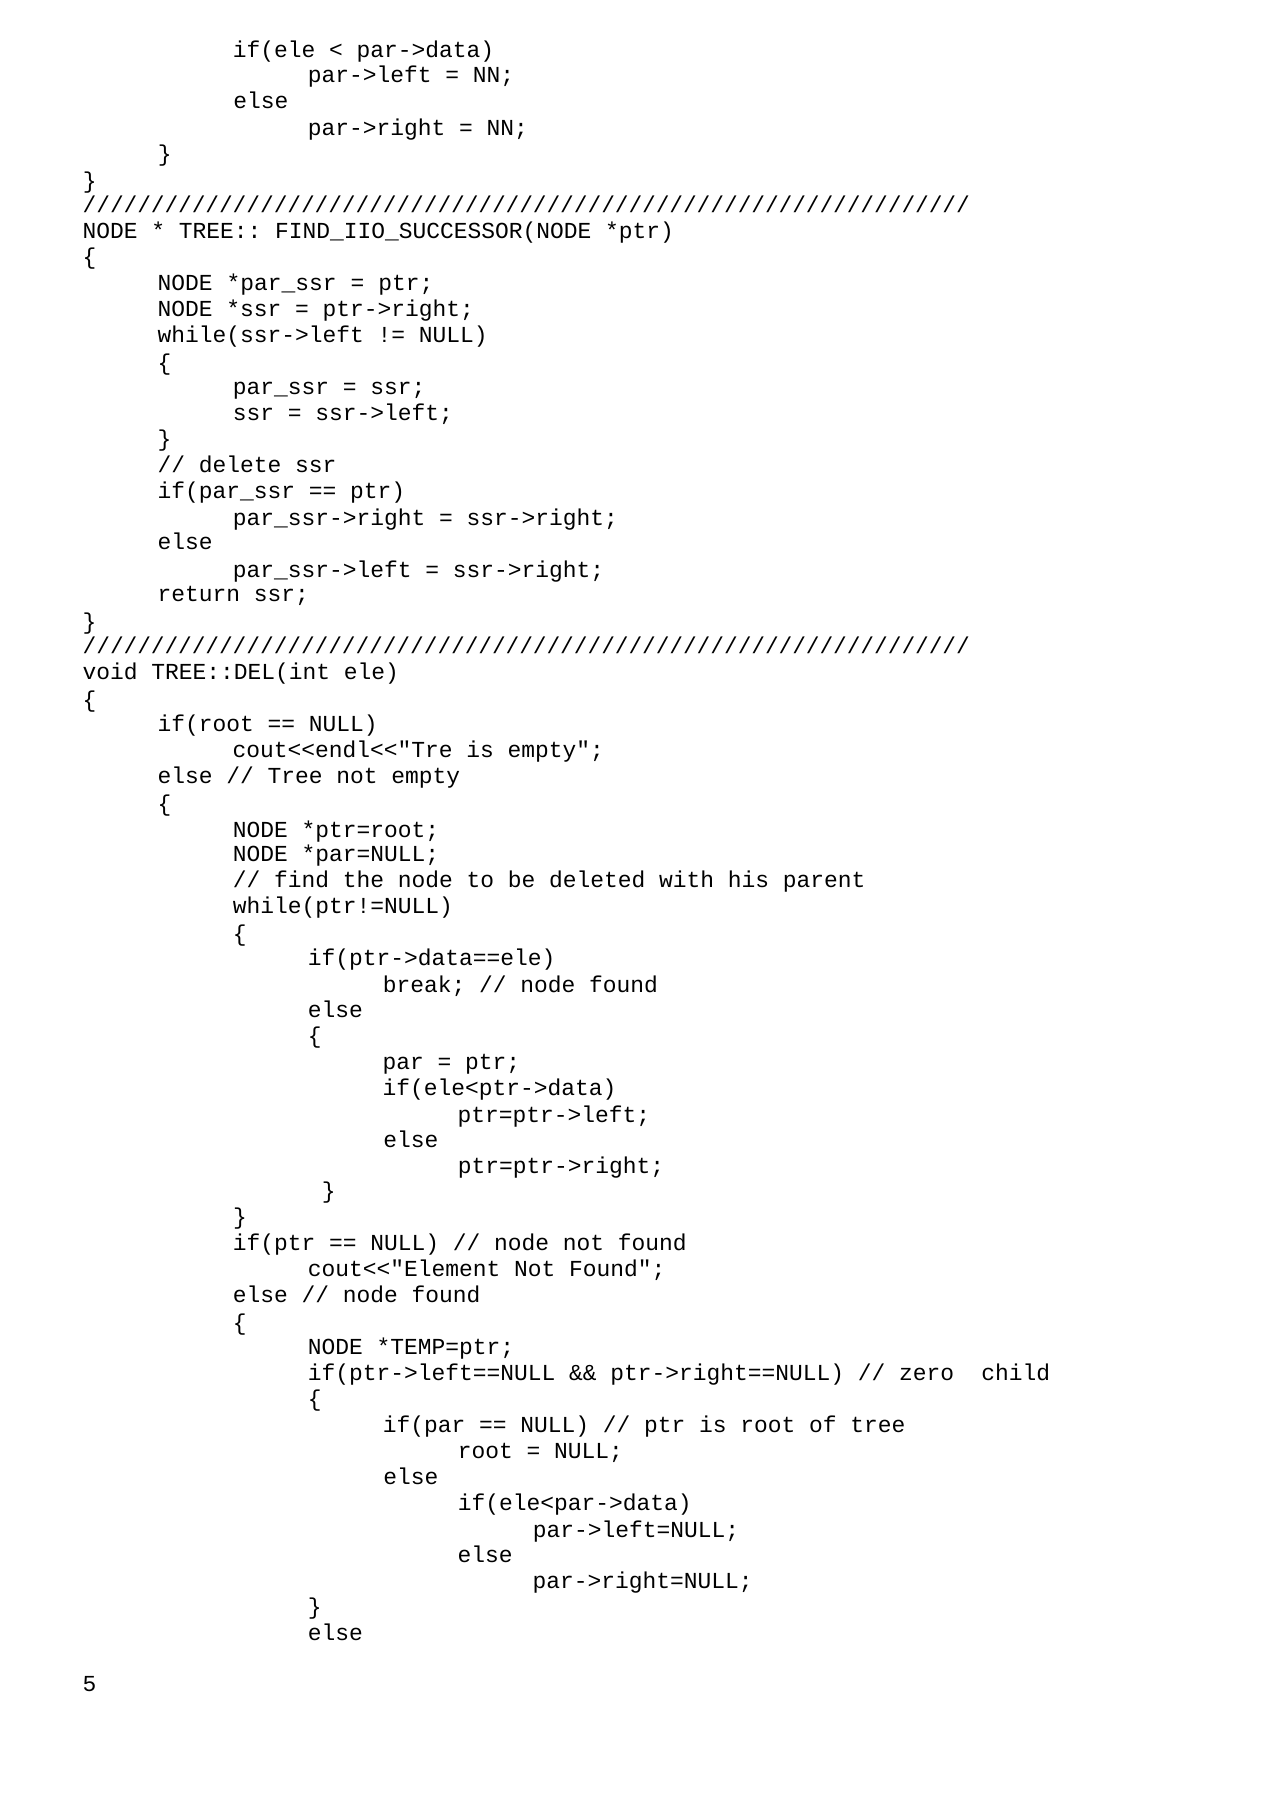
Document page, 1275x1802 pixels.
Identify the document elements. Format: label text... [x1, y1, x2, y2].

text NODE *TEMP=ptr; [308, 1336, 1208, 1362]
text { [308, 1024, 363, 1050]
text // find the node to be deleted with his parent while(ptr!=NULL) [233, 868, 867, 920]
text par = ptr; if(ele<ptr->data) [382, 1050, 617, 1102]
text { [82, 245, 1208, 271]
text NODE *par_ssr = ptr; NODE *ssr = ptr->right; while(ssr->left != NULL) [157, 271, 488, 349]
text } [82, 609, 1208, 634]
text par_ssr = ssr; ssr = ssr->left; [233, 375, 453, 427]
text } [67, 1206, 413, 1232]
text par->right=NULL; [532, 1569, 1208, 1595]
text if(ptr->left==NULL && ptr->right==NULL) // zero child [308, 1362, 1208, 1388]
text break; // node found [383, 972, 1208, 998]
text { [82, 687, 1208, 713]
text } [308, 1595, 363, 1621]
text ///////////////////////////////////////////////////////////////// void TREE::DEL(int ele) [82, 635, 1011, 687]
text if(par == NULL) // ptr is root of tree root = NULL; [383, 1414, 907, 1466]
text { [308, 1388, 1208, 1413]
text { [233, 1310, 1208, 1336]
text } [67, 168, 112, 193]
text ptr=ptr->right; [458, 1154, 1208, 1180]
text else [67, 90, 288, 116]
text if(ptr->data==ele) [308, 946, 1208, 972]
text ptr=ptr->left; [457, 1102, 1208, 1128]
text ///////////////////////////////////////////////////////////////// NODE * TREE:: FIND_IIO_SUCCESSOR(NODE *ptr) [82, 193, 1011, 245]
text } [67, 142, 262, 168]
text par->left=NULL; [533, 1517, 1208, 1543]
text { [233, 920, 1208, 946]
text } [219, 1180, 438, 1206]
text { [157, 349, 1208, 375]
text if(root == NULL) [157, 713, 1208, 739]
text if(ele < par->data) par->left = NN; [233, 38, 514, 90]
text par_ssr->right = ssr->right; [233, 505, 1208, 531]
text par->right = NN; [308, 116, 1208, 142]
text if(ele<par->data) [458, 1491, 1208, 1517]
text // delete ssr if(par_ssr == ptr) [157, 453, 406, 505]
text { [157, 791, 1208, 817]
text else [157, 531, 1208, 557]
text } [157, 427, 1208, 453]
text NODE *ptr=root; NODE *par=NULL; [233, 817, 441, 868]
text if(ptr == NULL) // node not found cout<<"Element Not Found"; [233, 1232, 688, 1283]
text else [67, 1128, 438, 1154]
text else // node found [233, 1284, 1208, 1309]
text else [457, 1543, 513, 1569]
text par_ssr->left = ssr->right; [233, 557, 1208, 583]
text else [308, 1621, 363, 1647]
text cout<<endl<<"Tre is empty"; else // Tree not empty [157, 739, 606, 791]
text else [67, 1466, 438, 1492]
text return ssr; [157, 583, 1208, 609]
text else [308, 998, 363, 1024]
